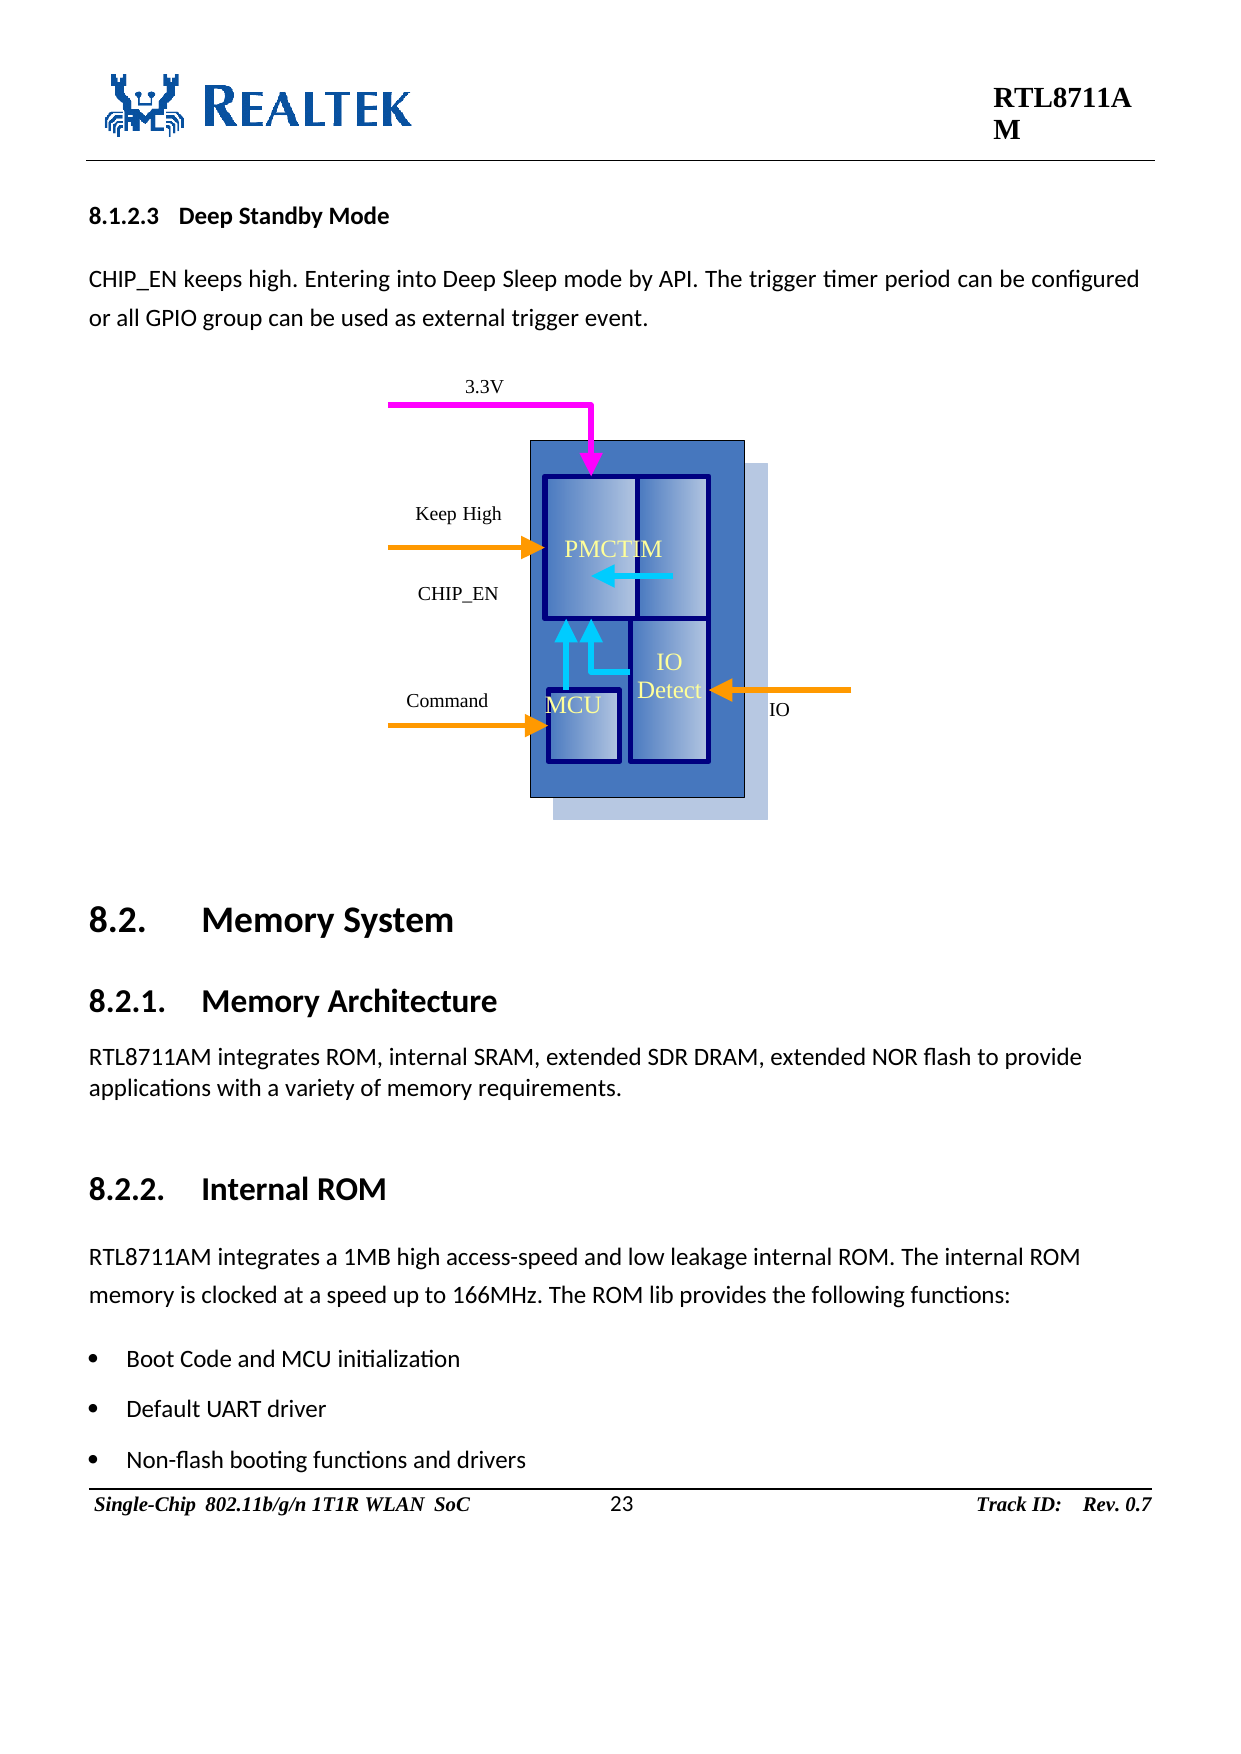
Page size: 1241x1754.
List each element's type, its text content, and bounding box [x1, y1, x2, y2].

picture [548, 479, 635, 616]
text RTL8711AM integrates ROM, internal SRAM, extended SDR DRAM, extended NOR flash to provide applications with a variety of memory requirements. [89, 1041, 1142, 1102]
picture [640, 479, 706, 616]
picture [633, 621, 706, 759]
list Non-flash booting functions and drivers [89, 1444, 1240, 1474]
subtitle Memory System [89, 896, 1240, 941]
text 3.3V [239, 375, 729, 398]
text RTL8711AM integrates a 1MB high access-speed and low leakage internal ROM. The internal ROM memory is clocked at a speed up to 166MHz. The ROM lib provides the following functions: [89, 1242, 1142, 1310]
text CHIP_EN keeps high. Entering into Deep Sleep mode by API. The trigger timer period can be configured or all GPIO group can be used as external trigger event. [89, 263, 1159, 332]
subtitle Internal ROM [89, 1168, 1240, 1208]
subtitle Deep Standby Mode [89, 200, 1240, 231]
subtitle Memory Architecture [89, 980, 1240, 1021]
picture [101, 73, 427, 143]
picture [551, 693, 617, 759]
list Boot Code and MCU initialization [89, 1343, 1240, 1373]
list Default UART driver [89, 1393, 1240, 1424]
